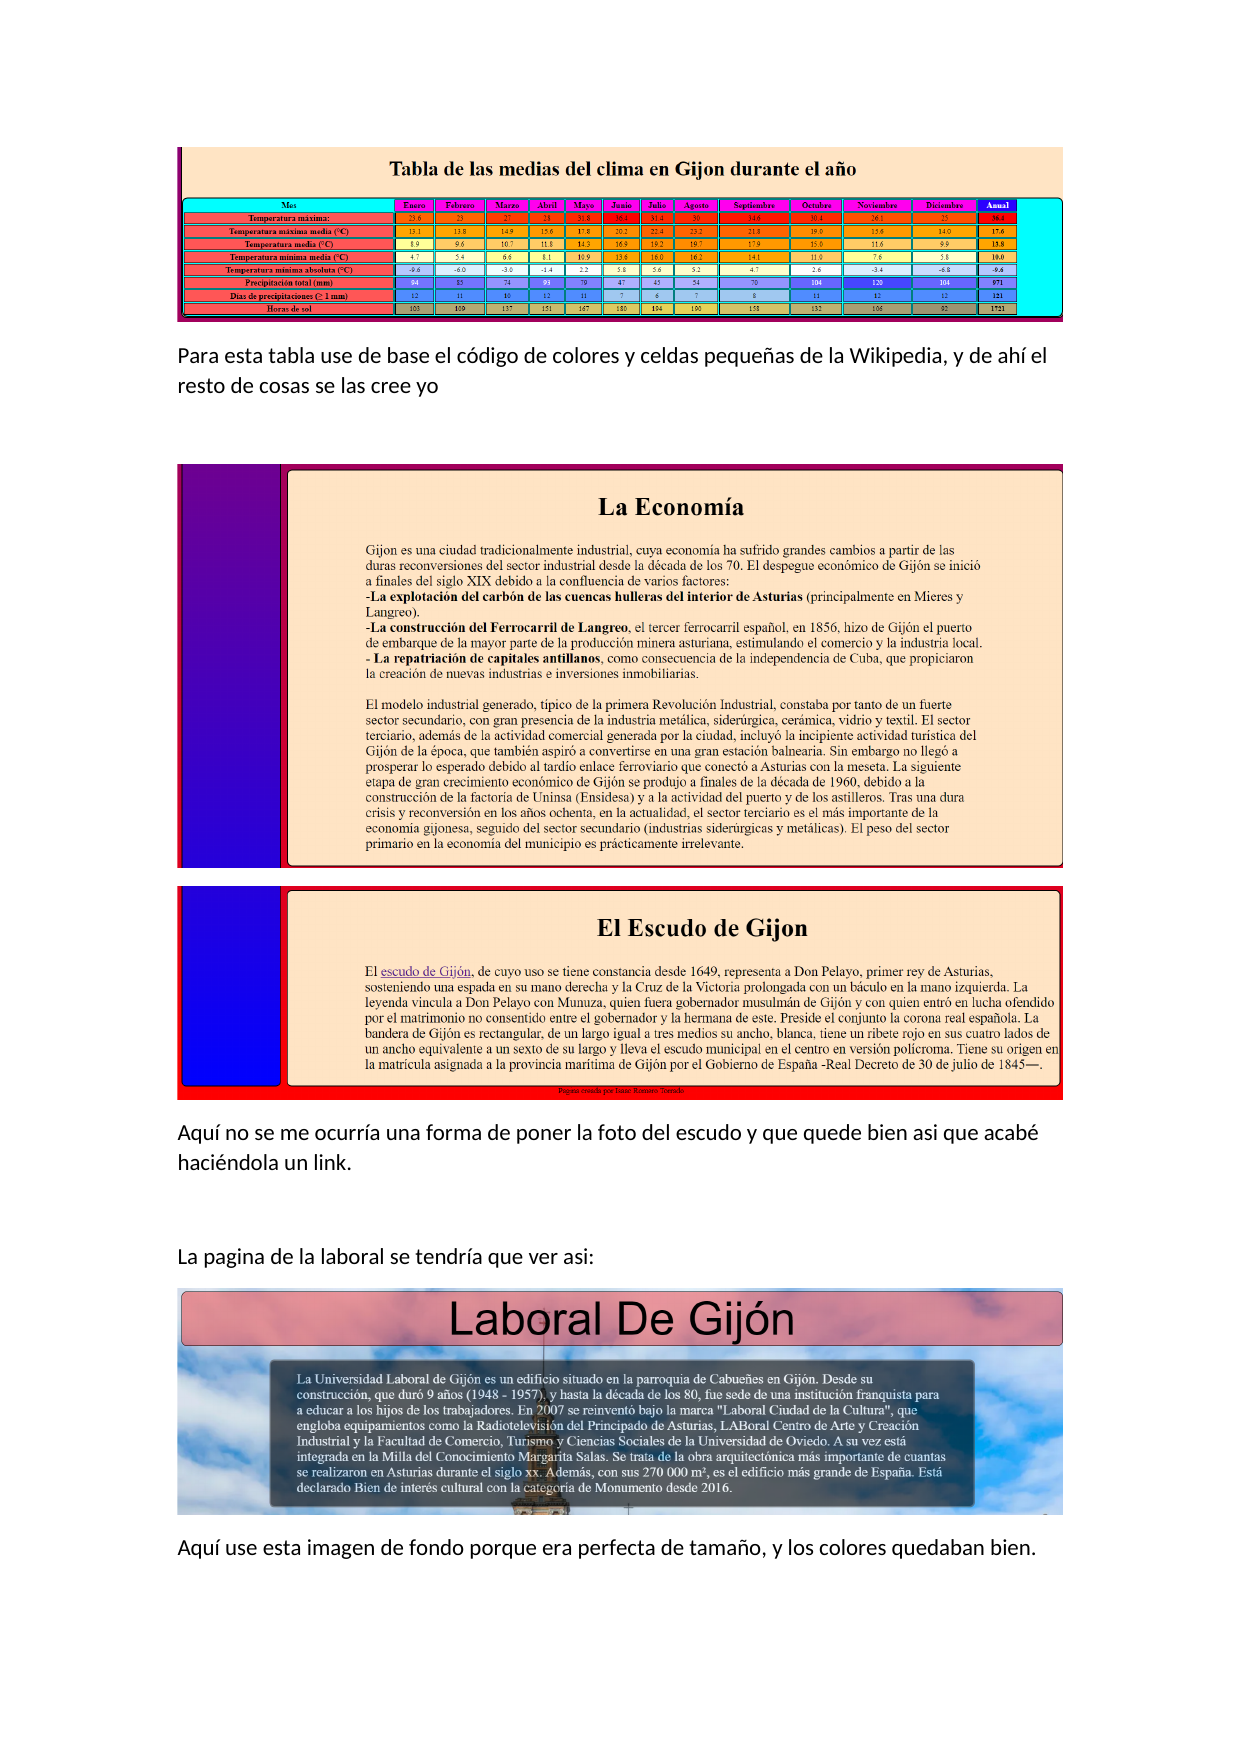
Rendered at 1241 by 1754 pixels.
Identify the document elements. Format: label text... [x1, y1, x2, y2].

picture [177, 147, 1063, 322]
picture [177, 464, 1063, 868]
picture [177, 886, 1063, 1100]
text Aquí no se me ocurría una forma de poner la foto del escudo y que quede bien asi que acabé haciéndola un link. [177, 1118, 1063, 1176]
picture [177, 1288, 1063, 1515]
text Para esta tabla use de base el código de colores y celdas pequeñas de la Wikipedia, y de ahí el resto de cosas se las cree yo [177, 341, 1063, 399]
text Aquí use esta imagen de fondo porque era perfecta de tamaño, y los colores quedaban bien. [177, 1533, 1063, 1561]
text La pagina de la laboral se tendría que ver asi: [177, 1242, 1063, 1270]
